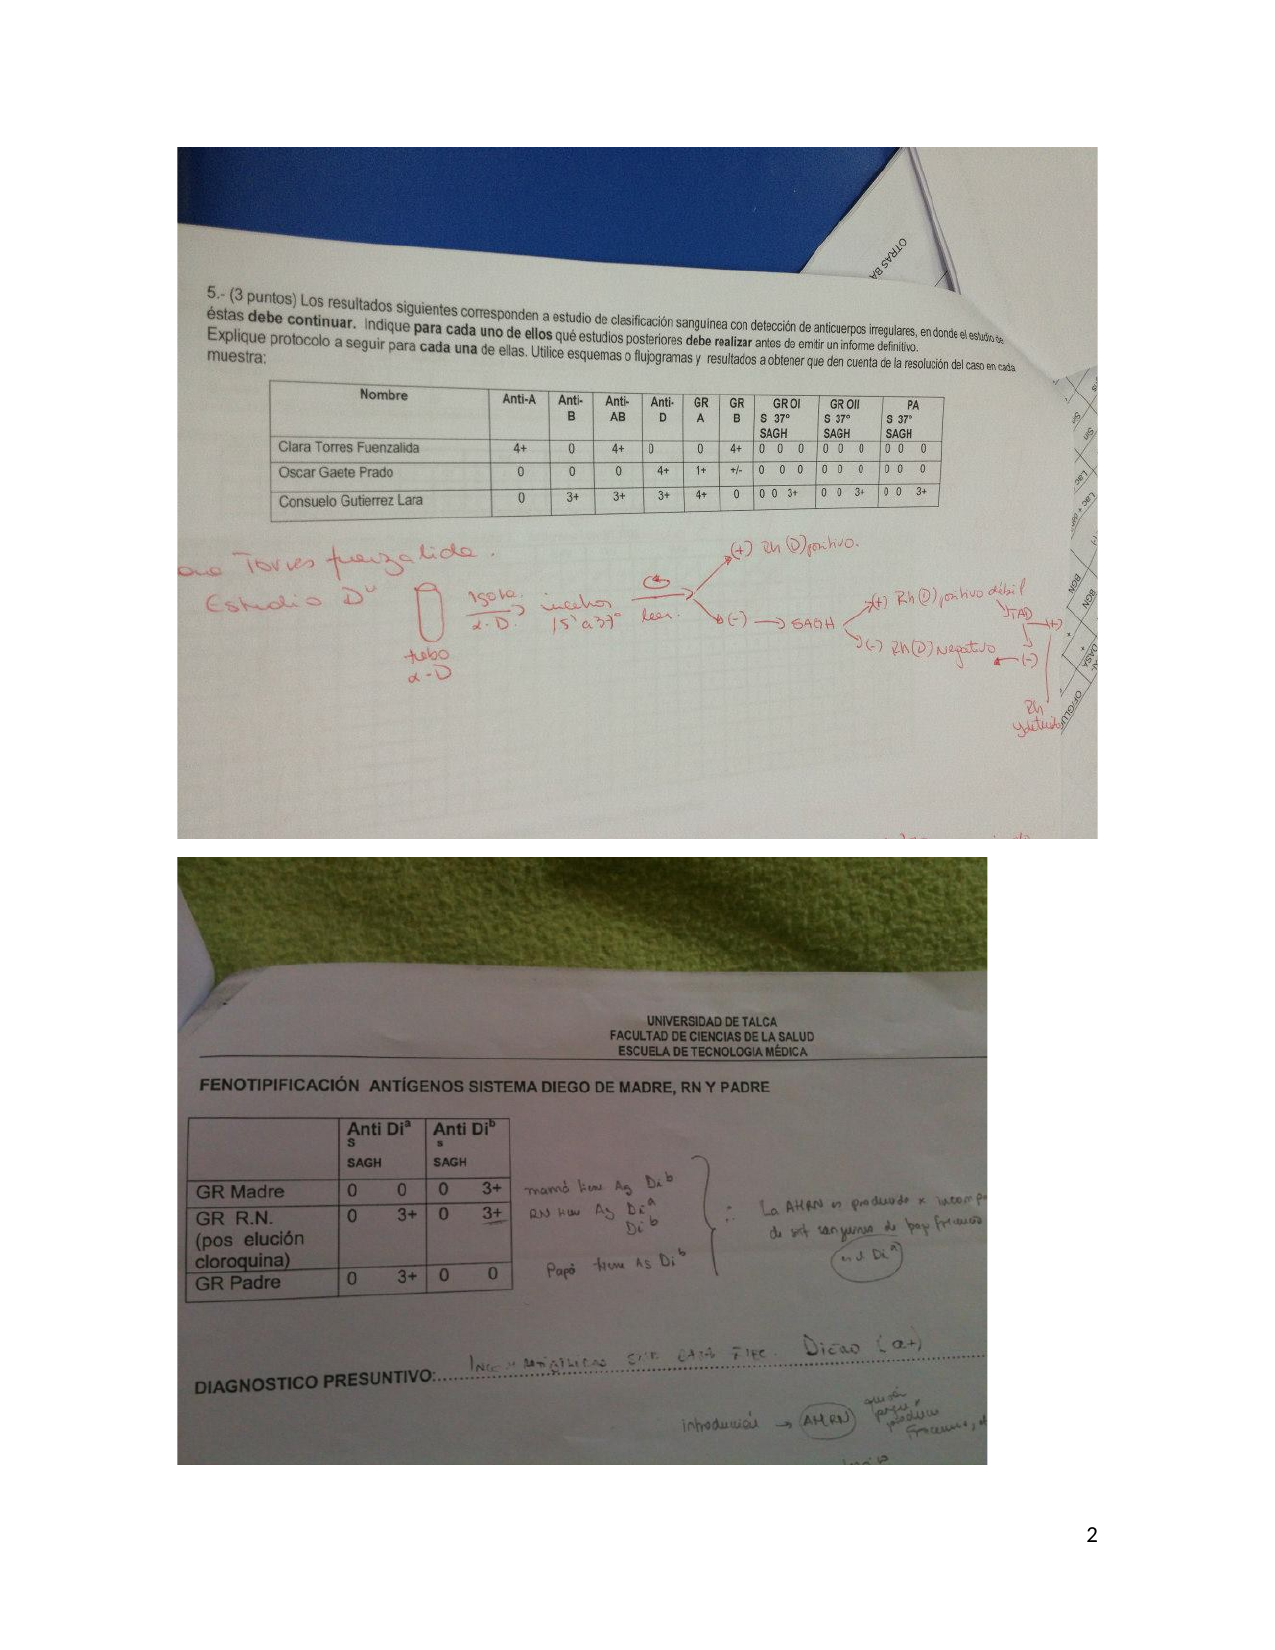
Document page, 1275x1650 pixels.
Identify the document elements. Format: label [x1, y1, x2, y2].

picture [177, 147, 1098, 839]
picture [177, 857, 988, 1465]
